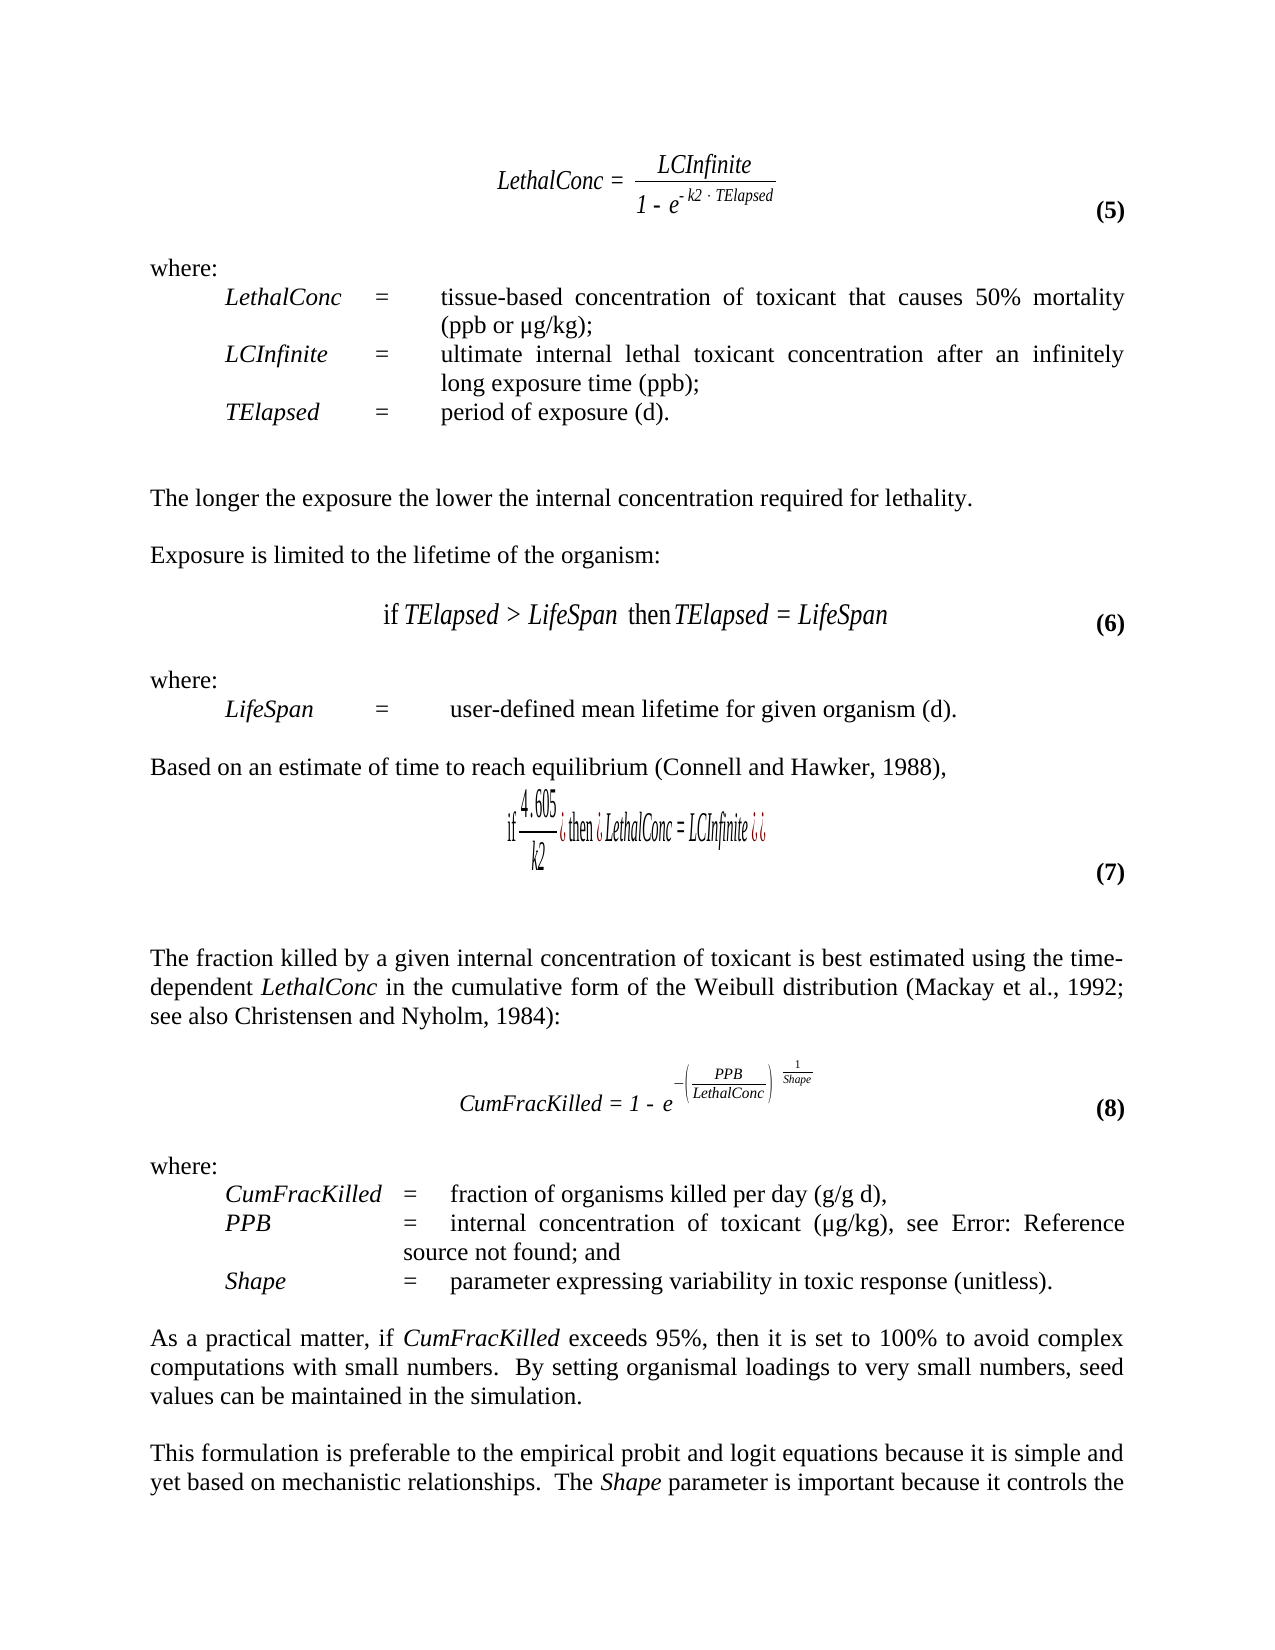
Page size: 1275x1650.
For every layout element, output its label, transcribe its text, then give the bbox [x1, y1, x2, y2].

text TElapsed = period of exposure (d). [225, 397, 1125, 425]
text CumFracKilled = fraction of organisms killed per day (g/g d), [225, 1179, 1125, 1208]
text where: [150, 253, 1125, 282]
text where: [150, 1151, 1125, 1179]
text The fraction killed by a given internal concentration of toxicant is best estimated using the time-dependent LethalConc in the cumulative form of the Weibull distribution (Mackay et al., 1992; see also Christensen and Nyholm, 1984): [150, 943, 1125, 1029]
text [150, 1438, 1125, 1496]
text As a practical matter, if CumFracKilled exceeds 95%, then it is set to 100% to avoid complex computations with small numbers. By setting organismal loadings to very small numbers, seed values can be maintained in the simulation. [150, 1323, 1125, 1409]
text Exposure is limited to the lifetime of the organism: [150, 540, 1125, 569]
text Shape = parameter expressing variability in toxic response (unitless). [225, 1266, 1125, 1294]
text LCInfinite = ultimate internal lethal toxicant concentration after an infinitely long exposure time (ppb); [225, 339, 1125, 397]
text where: [150, 665, 1125, 694]
text LethalConc = tissue-based concentration of toxicant that causes 50% mortality (ppb or μg/kg); [225, 282, 1125, 339]
text The longer the exposure the lower the internal concentration required for lethality. [150, 483, 1125, 512]
text Based on an estimate of time to reach equilibrium (Connell and Hawker, 1988), [150, 752, 1125, 780]
text LifeSpan = user-defined mean lifetime for given organism (d). [150, 694, 1125, 723]
